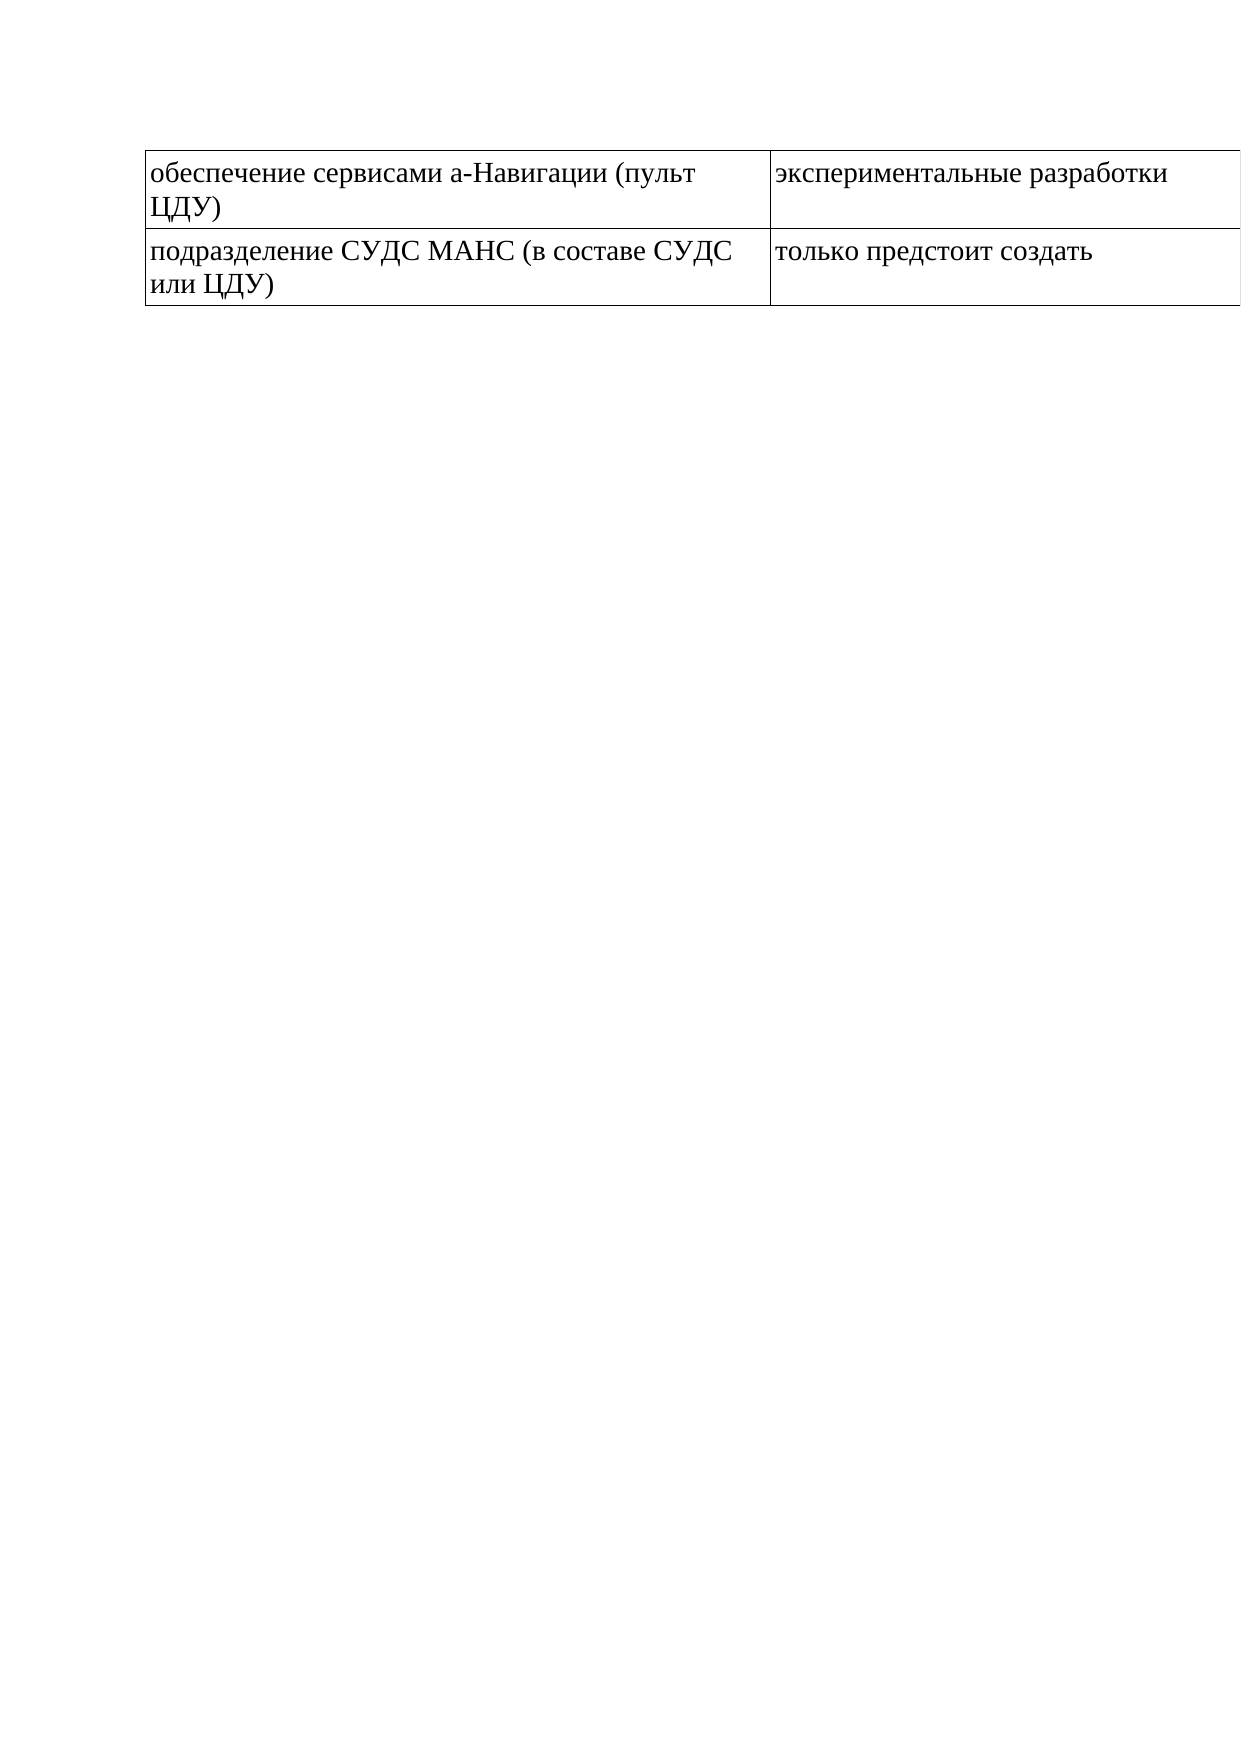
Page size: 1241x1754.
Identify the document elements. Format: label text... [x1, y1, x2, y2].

table_cell обеспечение сервисами а-Навигации (пульт ЦДУ) [146, 151, 770, 228]
table_cell экспериментальные разработки [771, 151, 1240, 228]
table_cell только предстоит создать [771, 229, 1240, 305]
table_cell подразделение СУДС МАНС (в составе СУДС или ЦДУ) [146, 229, 770, 305]
